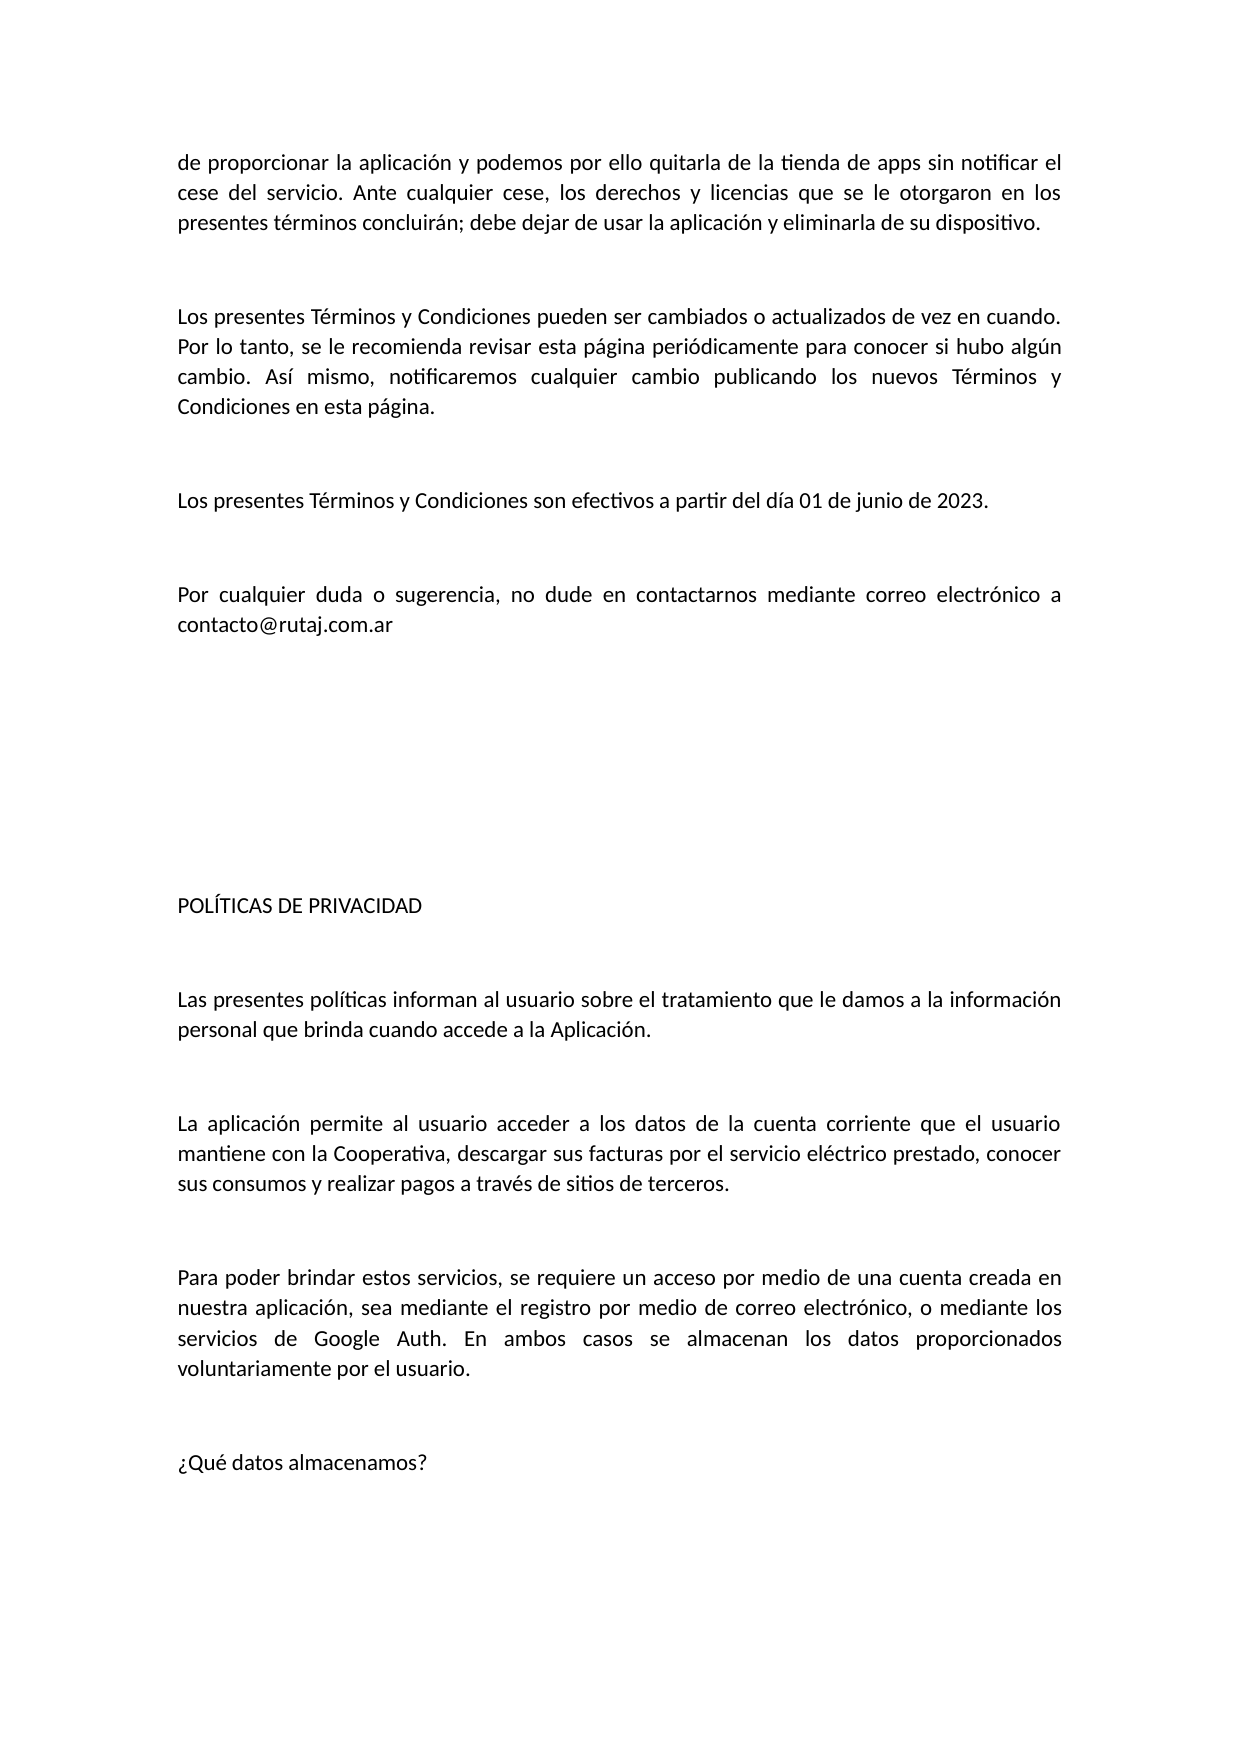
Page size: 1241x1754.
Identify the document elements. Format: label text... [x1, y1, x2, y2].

text La aplicación permite al usuario acceder a los datos de la cuenta corriente que el usuario mantiene con la Cooperativa, descargar sus facturas por el servicio eléctrico prestado, conocer sus consumos y realizar pagos a través de sitios de terceros. [177, 1109, 1063, 1197]
text POLÍTICAS DE PRIVACIDAD [177, 891, 1063, 919]
text Por cualquier duda o sugerencia, no dude en contactarnos mediante correo electrónico a contacto@rutaj.com.ar [177, 580, 1063, 638]
text ¿Qué datos almacenamos? [177, 1448, 1063, 1476]
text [177, 148, 1063, 236]
text Los presentes Términos y Condiciones son efectivos a partir del día 01 de junio de 2023. [177, 486, 1063, 514]
text Las presentes políticas informan al usuario sobre el tratamiento que le damos a la información personal que brinda cuando accede a la Aplicación. [177, 985, 1063, 1043]
text Los presentes Términos y Condiciones pueden ser cambiados o actualizados de vez en cuando. Por lo tanto, se le recomienda revisar esta página periódicamente para conocer si hubo algún cambio. Así mismo, notificaremos cualquier cambio publicando los nuevos Términos y Condiciones en esta página. [177, 302, 1063, 420]
text Para poder brindar estos servicios, se requiere un acceso por medio de una cuenta creada en nuestra aplicación, sea mediante el registro por medio de correo electrónico, o mediante los servicios de Google Auth. En ambos casos se almacenan los datos proporcionados voluntariamente por el usuario. [177, 1263, 1063, 1382]
